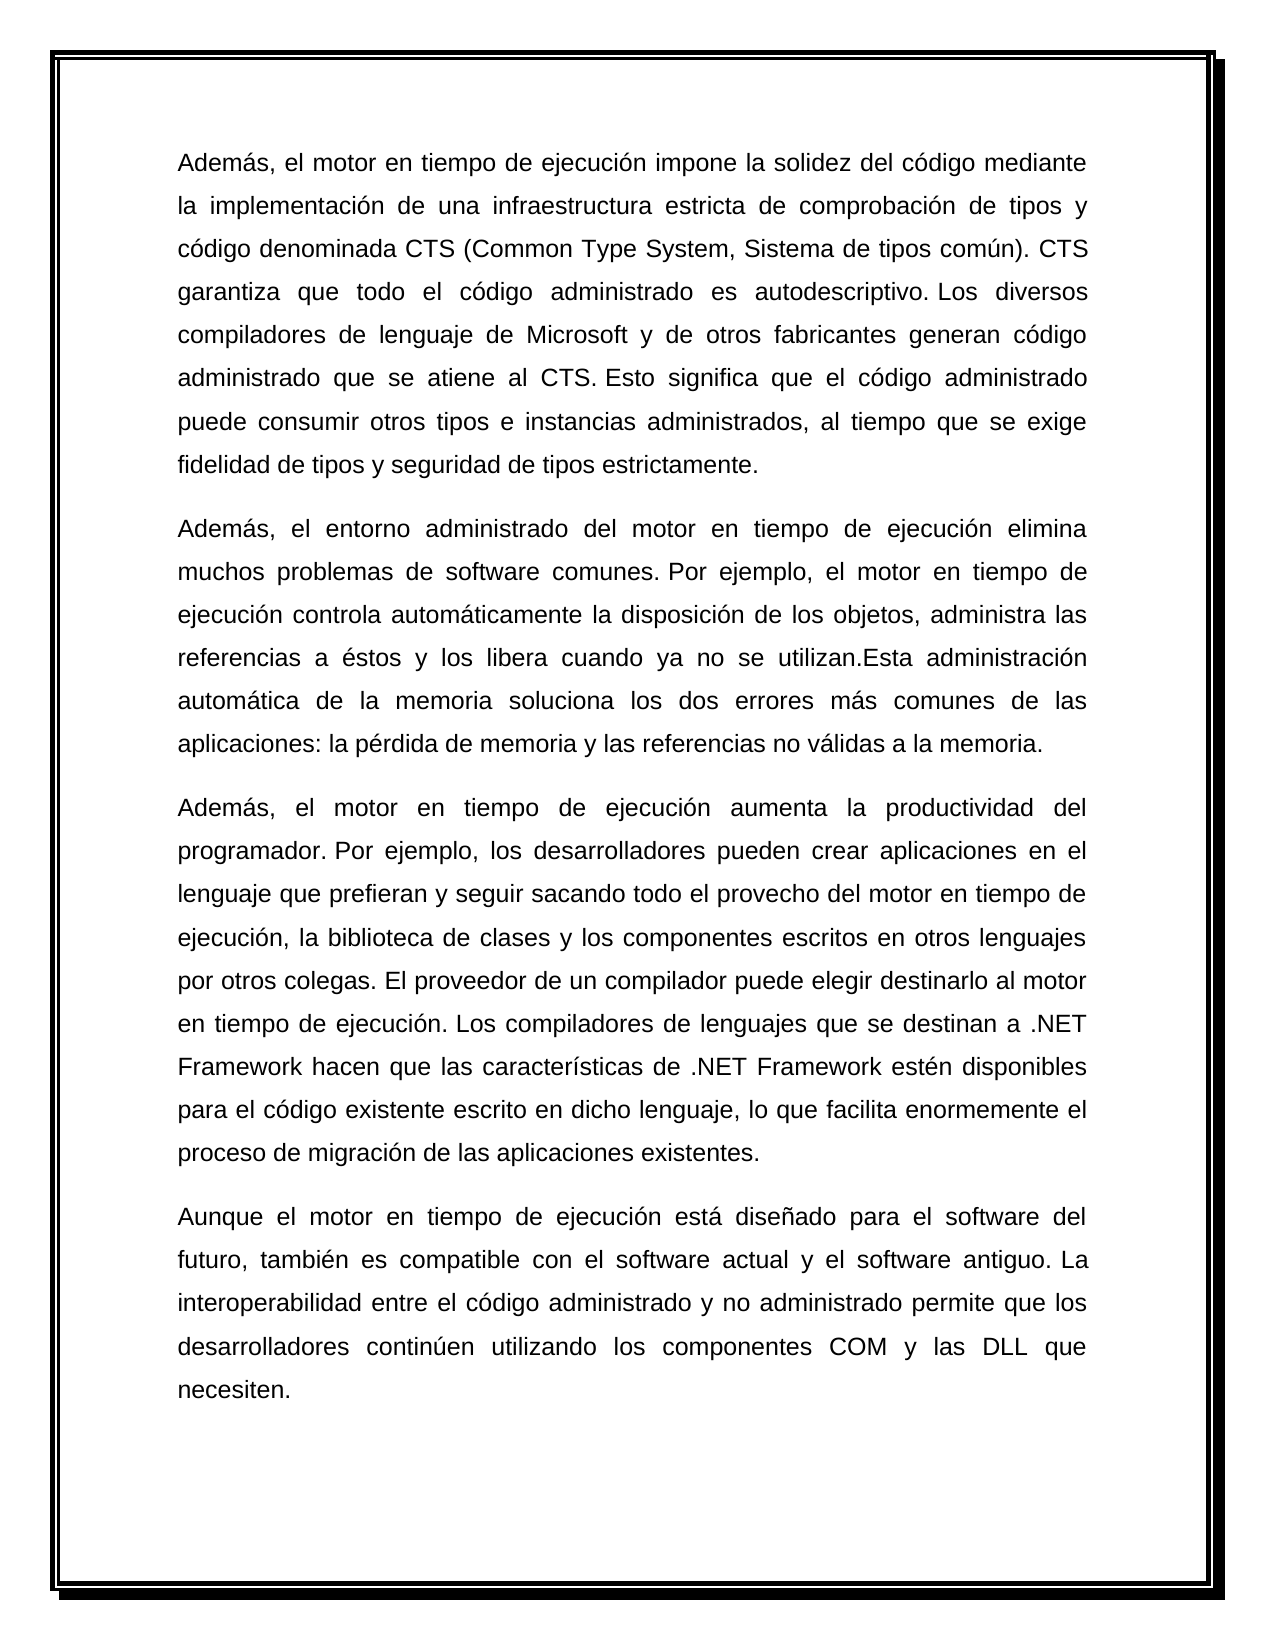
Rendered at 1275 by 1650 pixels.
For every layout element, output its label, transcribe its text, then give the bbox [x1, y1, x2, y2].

text Aunque el motor en tiempo de ejecución está diseñado para el software del futuro, también es compatible con el software actual y el software antiguo. La interoperabilidad entre el código administrado y no administrado permite que los desarrolladores continúen utilizando los componentes COM y las DLL que necesiten. [177, 1202, 1088, 1403]
text Además, el motor en tiempo de ejecución impone la solidez del código mediante la implementación de una infraestructura estricta de comprobación de tipos y código denominada CTS (Common Type System, Sistema de tipos común). CTS garantiza que todo el código administrado es autodescriptivo. Los diversos compiladores de lenguaje de Microsoft y de otros fabricantes generan código administrado que se atiene al CTS. Esto significa que el código administrado puede consumir otros tipos e instancias administrados, al tiempo que se exige fidelidad de tipos y seguridad de tipos estrictamente. [177, 148, 1088, 478]
text Además, el motor en tiempo de ejecución aumenta la productividad del programador. Por ejemplo, los desarrolladores pueden crear aplicaciones en el lenguaje que prefieran y seguir sacando todo el provecho del motor en tiempo de ejecución, la biblioteca de clases y los componentes escritos en otros lenguajes por otros colegas. El proveedor de un compilador puede elegir destinarlo al motor en tiempo de ejecución. Los compiladores de lenguajes que se destinan a .NET Framework hacen que las características de .NET Framework estén disponibles para el código existente escrito en dicho lenguaje, lo que facilita enormemente el proceso de migración de las aplicaciones existentes. [177, 793, 1088, 1167]
text Además, el entorno administrado del motor en tiempo de ejecución elimina muchos problemas de software comunes. Por ejemplo, el motor en tiempo de ejecución controla automáticamente la disposición de los objetos, administra las referencias a éstos y los libera cuando ya no se utilizan.Esta administración automática de la memoria soluciona los dos errores más comunes de las aplicaciones: la pérdida de memoria y las referencias no válidas a la memoria. [177, 513, 1088, 758]
